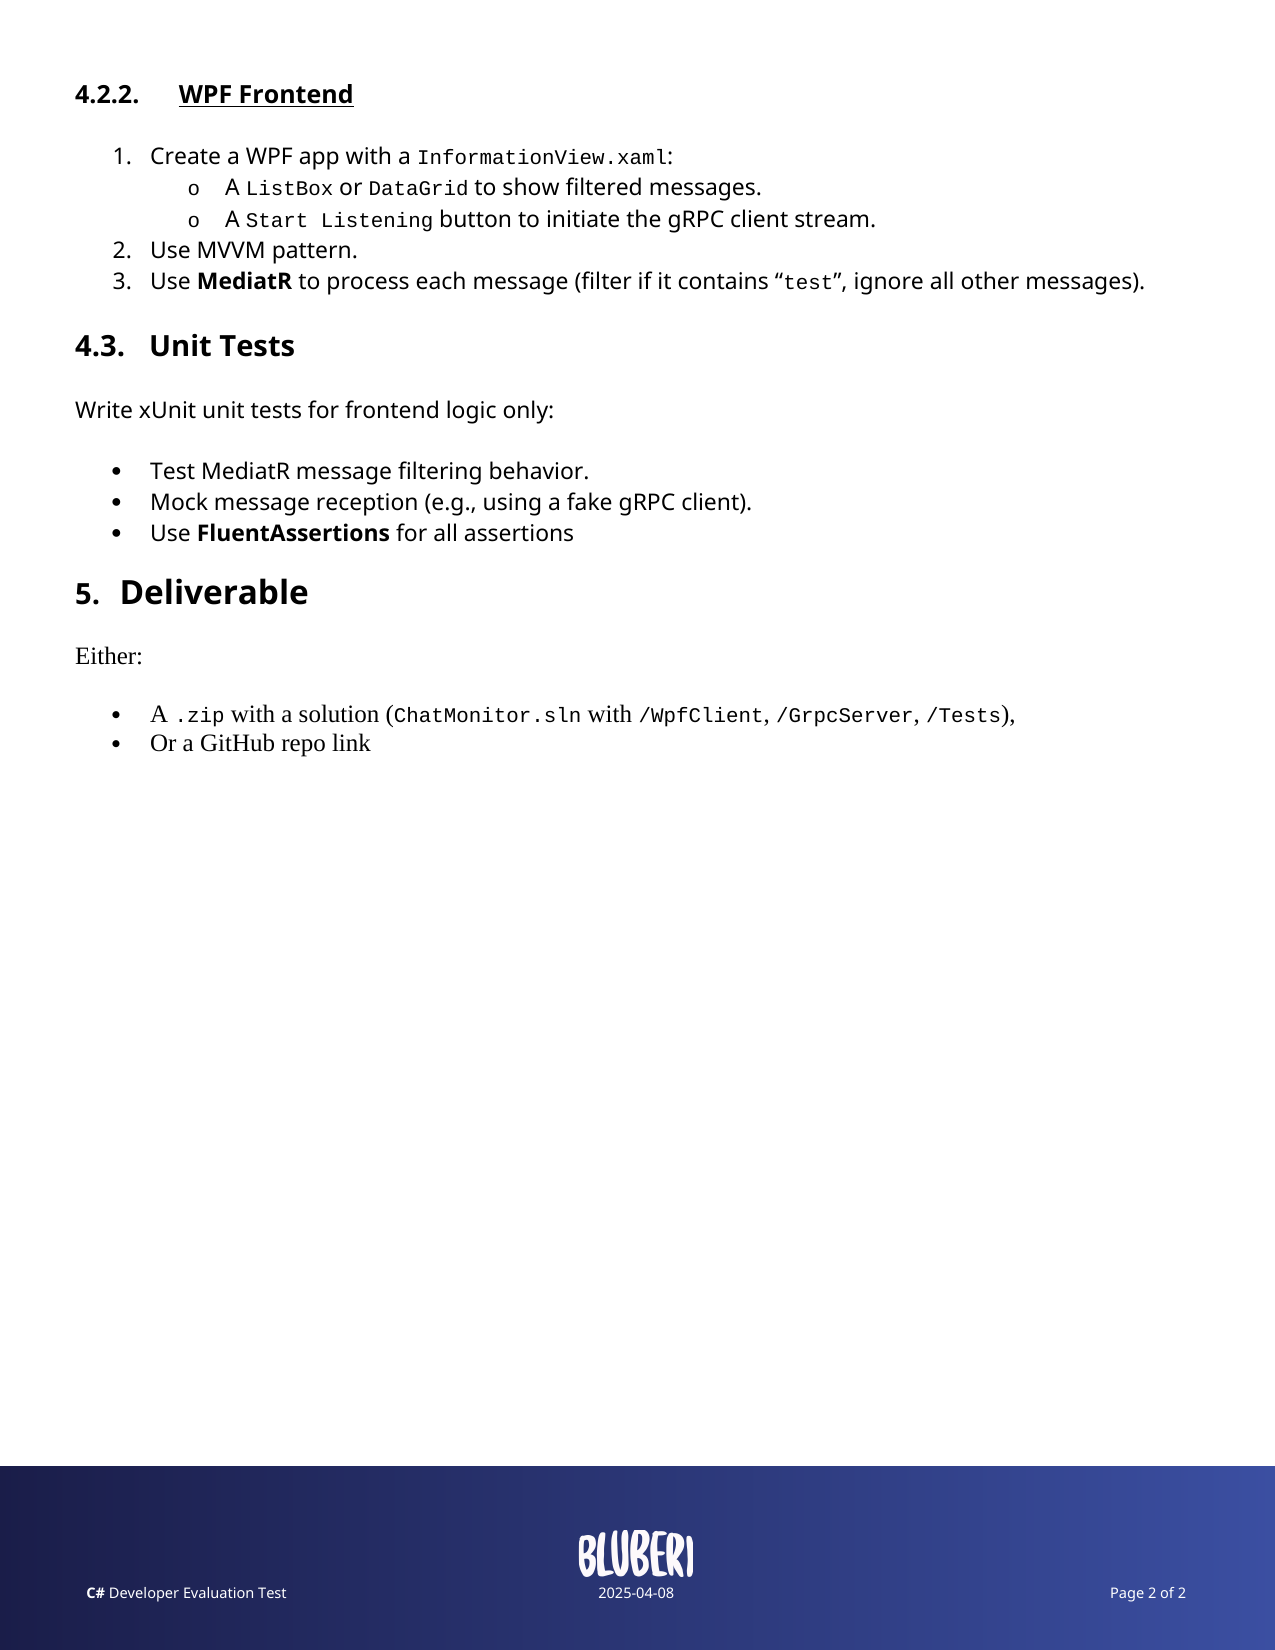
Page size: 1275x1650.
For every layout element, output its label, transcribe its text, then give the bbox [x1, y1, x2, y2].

picture [578, 1530, 693, 1577]
subtitle Deliverable [75, 578, 1197, 612]
list Use MVVM pattern. [112, 234, 1200, 265]
subtitle WPF Frontend [75, 77, 1197, 111]
list Mock message reception (e.g., using a fake gRPC client). [112, 486, 1200, 517]
text Write xUnit unit tests for frontend logic only: [75, 394, 1200, 426]
list Test MediatR message filtering behavior. [112, 455, 1200, 486]
list Or a GitHub repo link [112, 728, 1200, 757]
subtitle Unit Tests [75, 325, 1197, 365]
list A ListBox or DataGrid to show filtered messages. [187, 171, 1200, 202]
list A Start Listening button to initiate the gRPC client stream. [187, 202, 1200, 234]
list A .zip with a solution (ChatMonitor.sln with /WpfClient, /GrpcServer, /Tests), [112, 699, 1200, 728]
text Either: [75, 641, 1200, 669]
list Create a WPF app with a InformationView.xaml: [112, 140, 1200, 171]
list Use MediatR to process each message (filter if it contains “test”, ignore all other messages). [112, 265, 1200, 296]
list Use FluentAssertions for all assertions [112, 517, 1200, 548]
